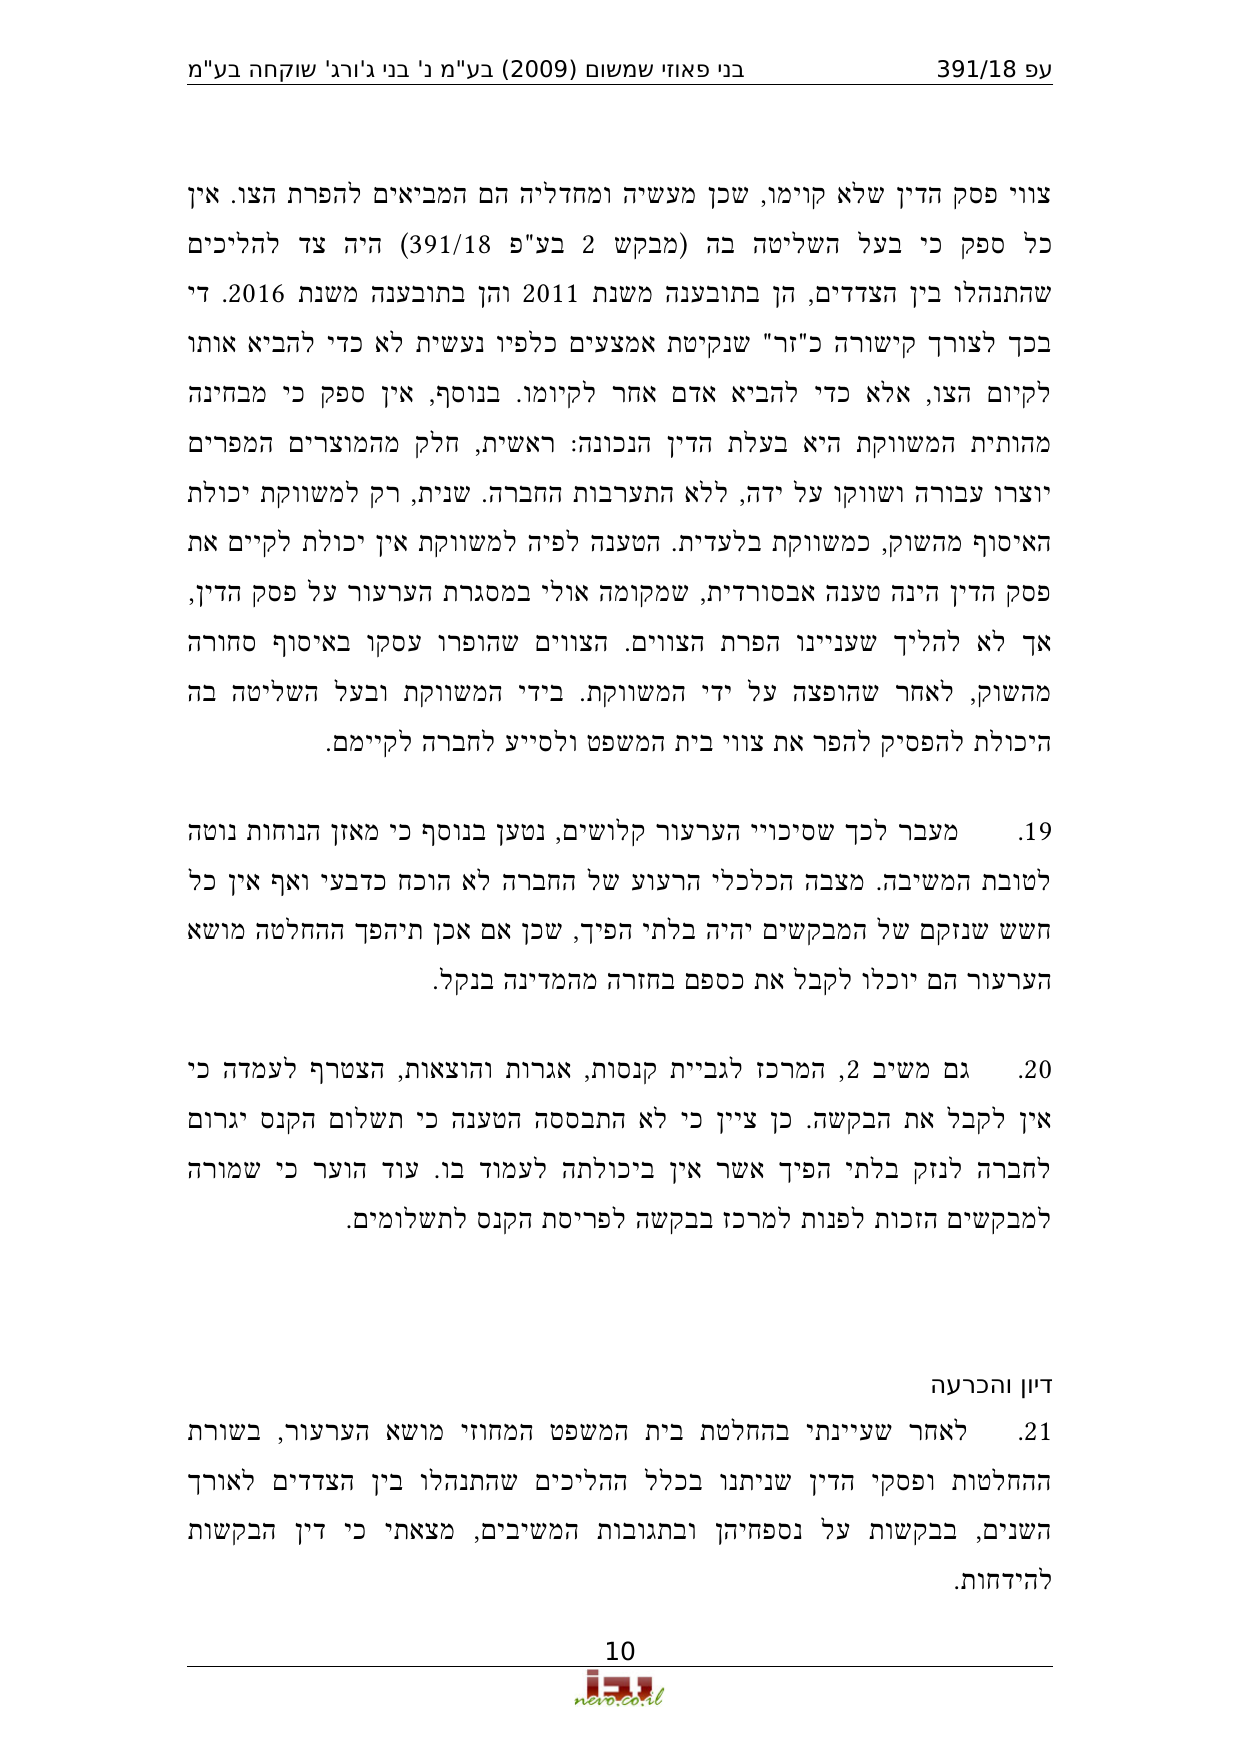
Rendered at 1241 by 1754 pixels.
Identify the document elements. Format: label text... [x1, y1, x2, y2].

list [187, 177, 1053, 758]
list גם משיב 2, המרכז לגביית קנסות, אגרות והוצאות, הצטרף לעמדה כי אין לקבל את הבקשה. כן ציין כי לא התבססה הטענה כי תשלום הקנס יגרום לחברה לנזק בלתי הפיך אשר אין ביכולתה לעמוד בו. עוד הוער כי שמורה למבקשים הזכות לפנות למרכז בבקשה לפריסת הקנס לתשלומים. [187, 1053, 1053, 1235]
picture [574, 1669, 666, 1707]
list מעבר לכך שסיכויי הערעור קלושים, נטען בנוסף כי מאזן הנוחות נוטה לטובת המשיבה. מצבה הכלכלי הרעוע של החברה לא הוכח כדבעי ואף אין כל חשש שנזקם של המבקשים יהיה בלתי הפיך, שכן אם אכן תיהפך ההחלטה מושא הערעור הם יוכלו לקבל את כספם בחזרה מהמדינה בנקל. [187, 814, 1053, 997]
list לאחר שעיינתי בהחלטת בית המשפט המחוזי מושא הערעור, בשורת ההחלטות ופסקי הדין שניתנו בכלל ההליכים שהתנהלו בין הצדדים לאורך השנים, בבקשות על נספחיהן ובתגובות המשיבים, מצאתי כי דין הבקשות להידחות. [187, 1414, 1053, 1597]
text דיון והכרעה [187, 1370, 1053, 1399]
